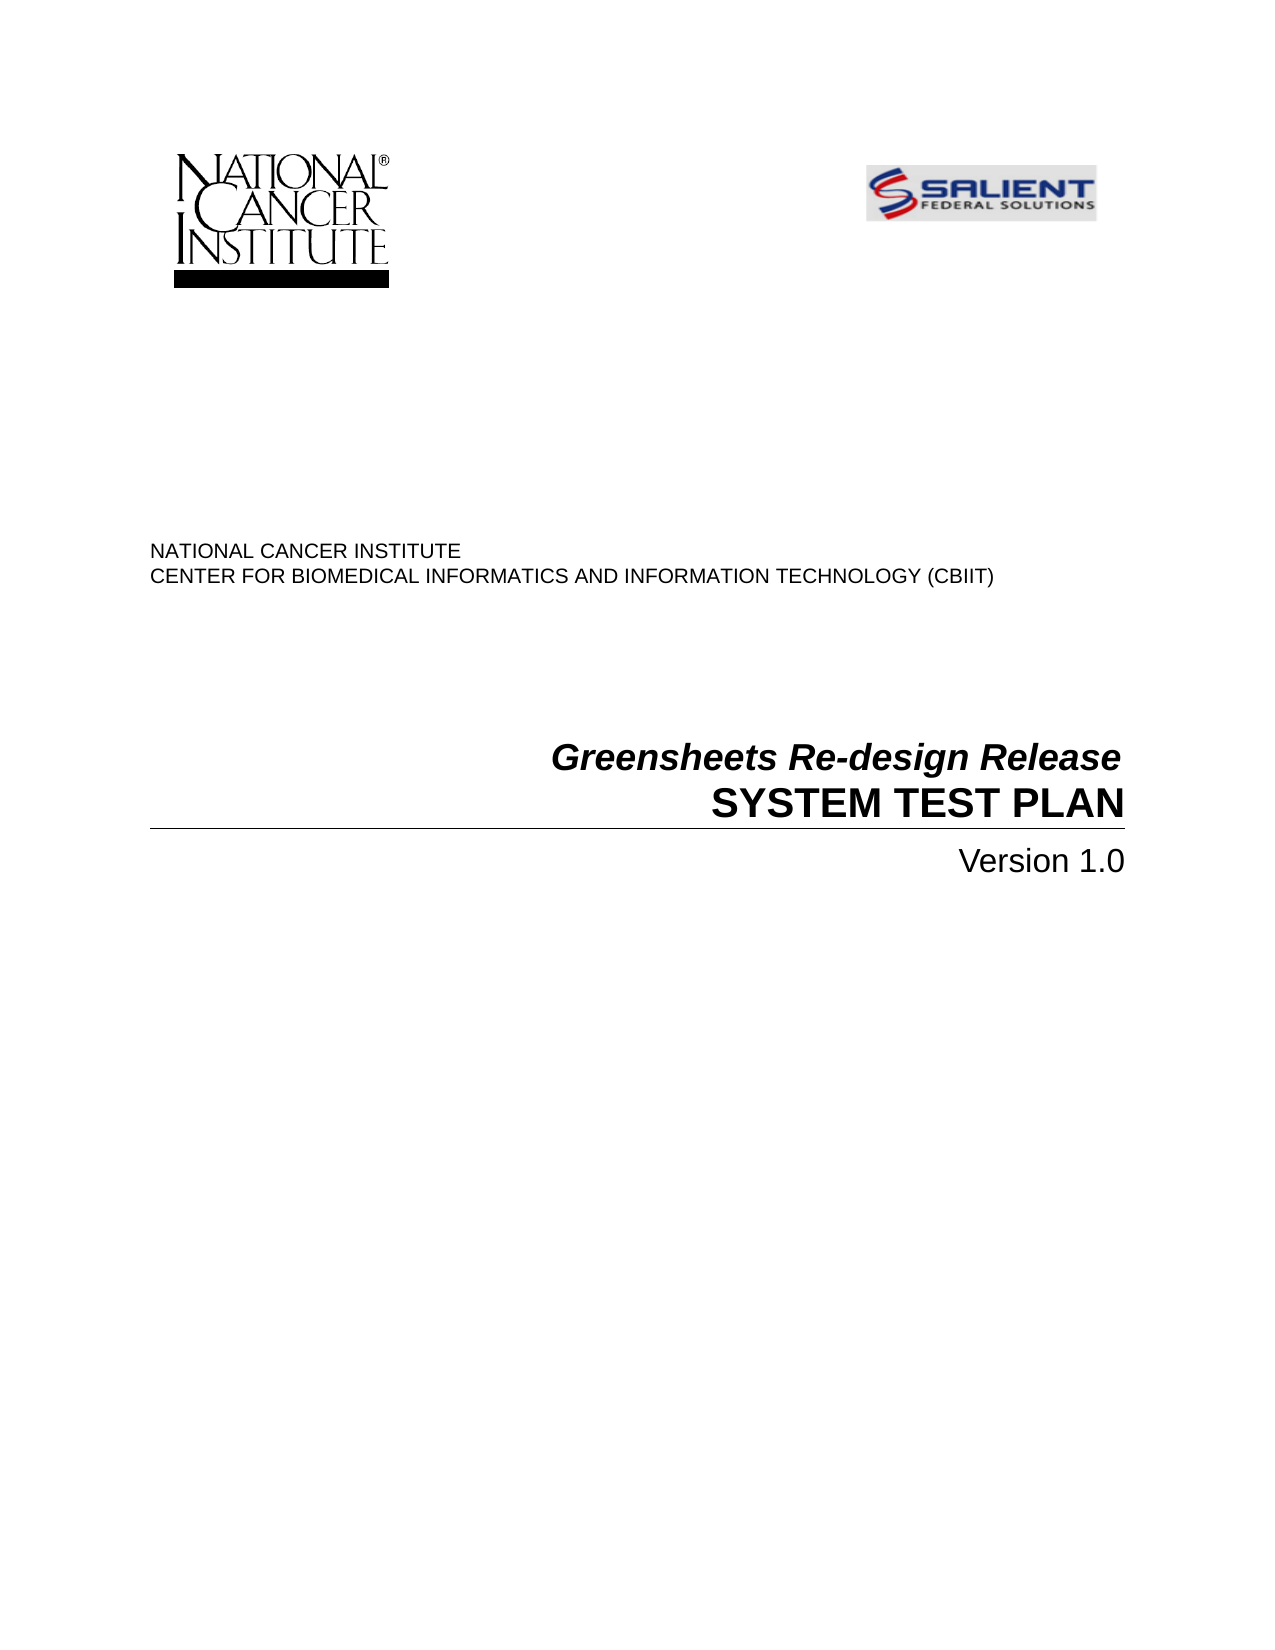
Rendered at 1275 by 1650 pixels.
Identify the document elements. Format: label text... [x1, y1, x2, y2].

title Greensheets Re-design Release [150, 735, 1125, 778]
title SYSTEM TEST PLAN [150, 778, 1125, 828]
subtitle Version 1.0 [150, 829, 1125, 879]
text NATIONAL CANCER INSTITUTE [150, 537, 1125, 562]
text CENTER FOR BIOMEDICAL INFORMATICS AND INFORMATION TECHNOLOGY (CBIIT) [150, 562, 1125, 587]
picture [866, 165, 1098, 222]
